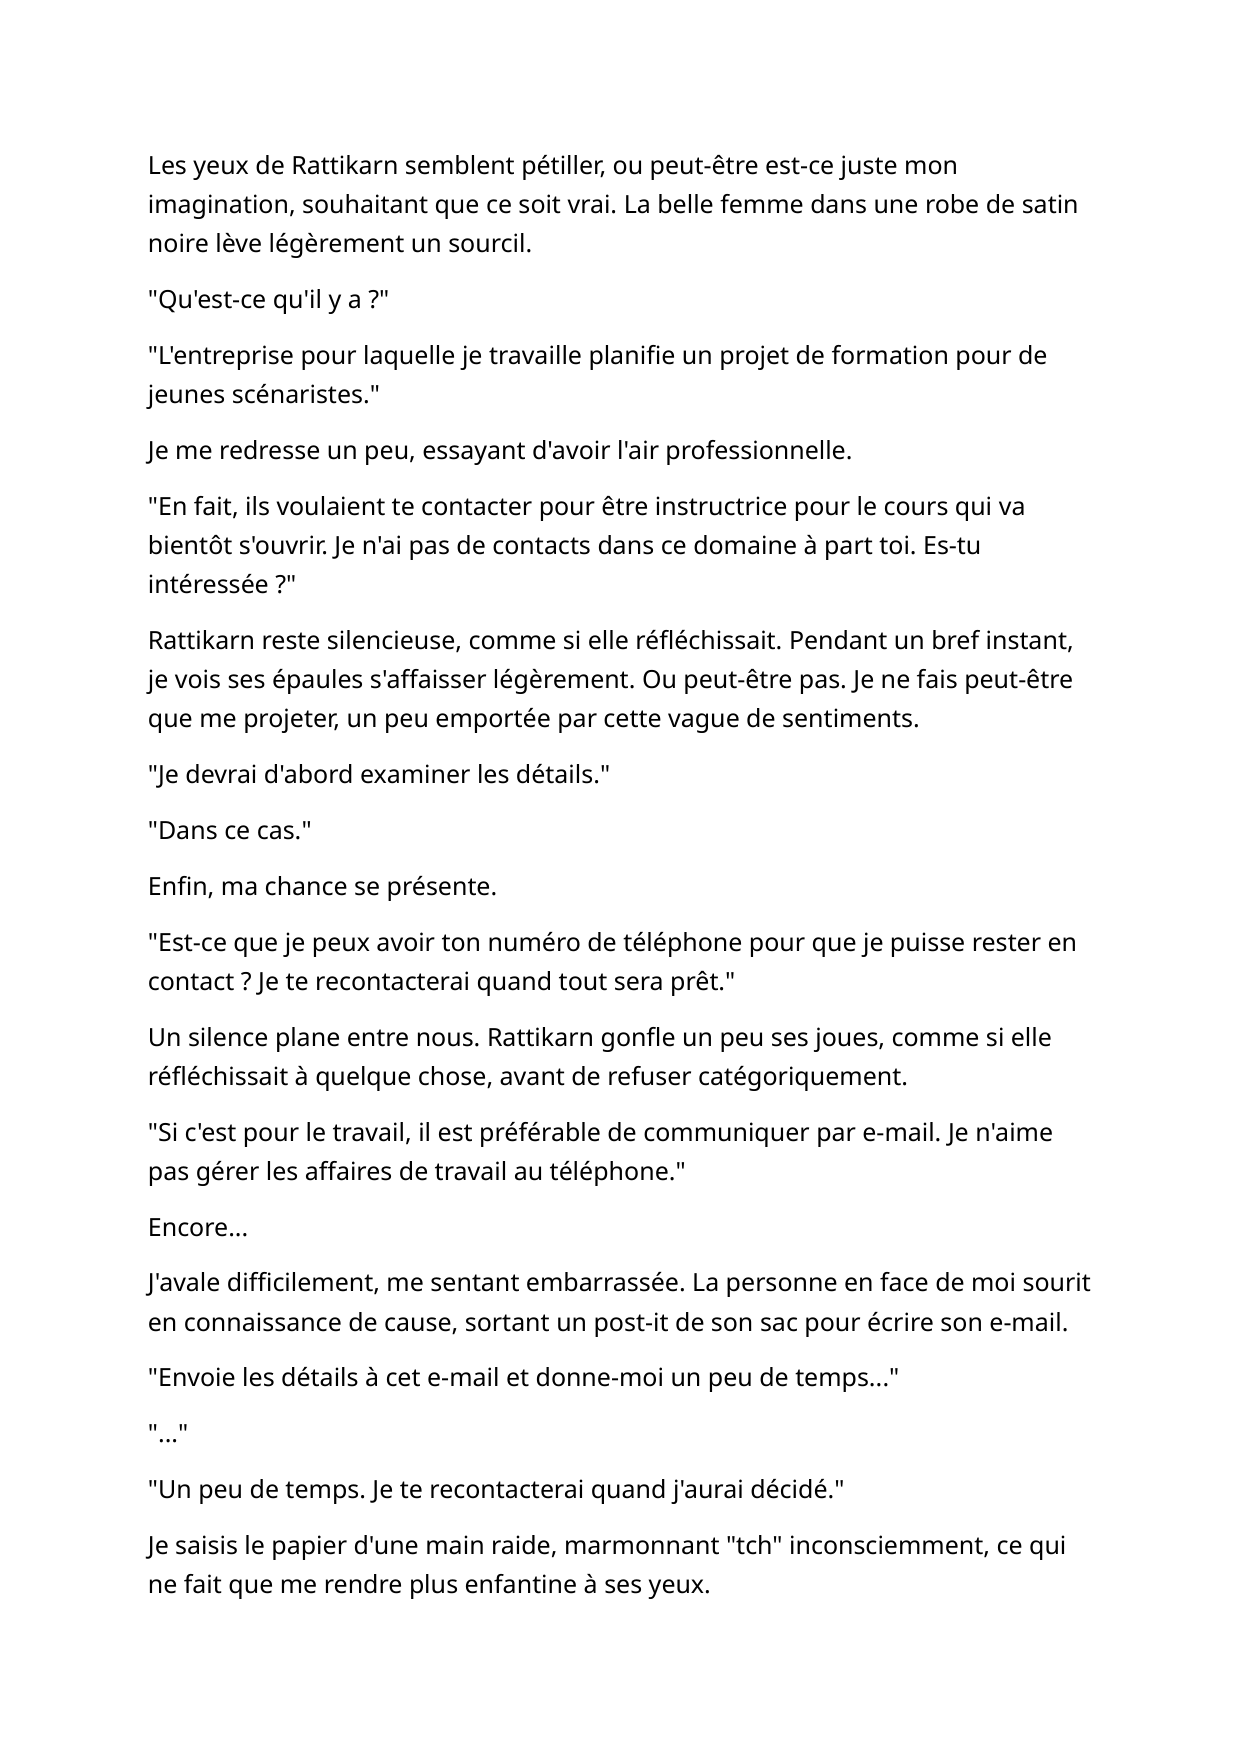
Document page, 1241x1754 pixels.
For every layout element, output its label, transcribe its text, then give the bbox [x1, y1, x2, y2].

text "Qu'est-ce qu'il y a ?" [148, 282, 1093, 316]
text "Dans ce cas." [148, 813, 1093, 847]
text "Un peu de temps. Je te recontacterai quand j'aurai décidé." [148, 1472, 1093, 1506]
text "Est-ce que je peux avoir ton numéro de téléphone pour que je puisse rester en contact ? Je te recontacterai quand tout sera prêt." [148, 924, 1093, 997]
text Enfin, ma chance se présente. [148, 868, 1093, 902]
text Encore... [148, 1209, 1093, 1243]
text "L'entreprise pour laquelle je travaille planifie un projet de formation pour de jeunes scénaristes." [148, 338, 1093, 411]
text "Je devrai d'abord examiner les détails." [148, 757, 1093, 791]
text Un silence plane entre nous. Rattikarn gonfle un peu ses joues, comme si elle réfléchissait à quelque chose, avant de refuser catégoriquement. [148, 1019, 1093, 1092]
text "Envoie les détails à cet e-mail et donne-moi un peu de temps..." [148, 1360, 1093, 1394]
text Rattikarn reste silencieuse, comme si elle réfléchissait. Pendant un bref instant, je vois ses épaules s'affaisser légèrement. Ou peut-être pas. Je ne fais peut-être que me projeter, un peu emportée par cette vague de sentiments. [148, 623, 1093, 735]
text Je me redresse un peu, essayant d'avoir l'air professionnelle. [148, 433, 1093, 467]
text J'avale difficilement, me sentant embarrassée. La personne en face de moi sourit en connaissance de cause, sortant un post-it de son sac pour écrire son e-mail. [148, 1265, 1093, 1338]
text Les yeux de Rattikarn semblent pétiller, ou peut-être est-ce juste mon imagination, souhaitant que ce soit vrai. La belle femme dans une robe de satin noire lève légèrement un sourcil. [148, 148, 1093, 260]
text "..." [148, 1416, 1093, 1450]
text Je saisis le papier d'une main raide, marmonnant "tch" inconsciemment, ce qui ne fait que me rendre plus enfantine à ses yeux. [148, 1528, 1093, 1601]
text "Si c'est pour le travail, il est préférable de communiquer par e-mail. Je n'aime pas gérer les affaires de travail au téléphone." [148, 1114, 1093, 1187]
text "En fait, ils voulaient te contacter pour être instructrice pour le cours qui va bientôt s'ouvrir. Je n'ai pas de contacts dans ce domaine à part toi. Es-tu intéressée ?" [148, 488, 1093, 601]
